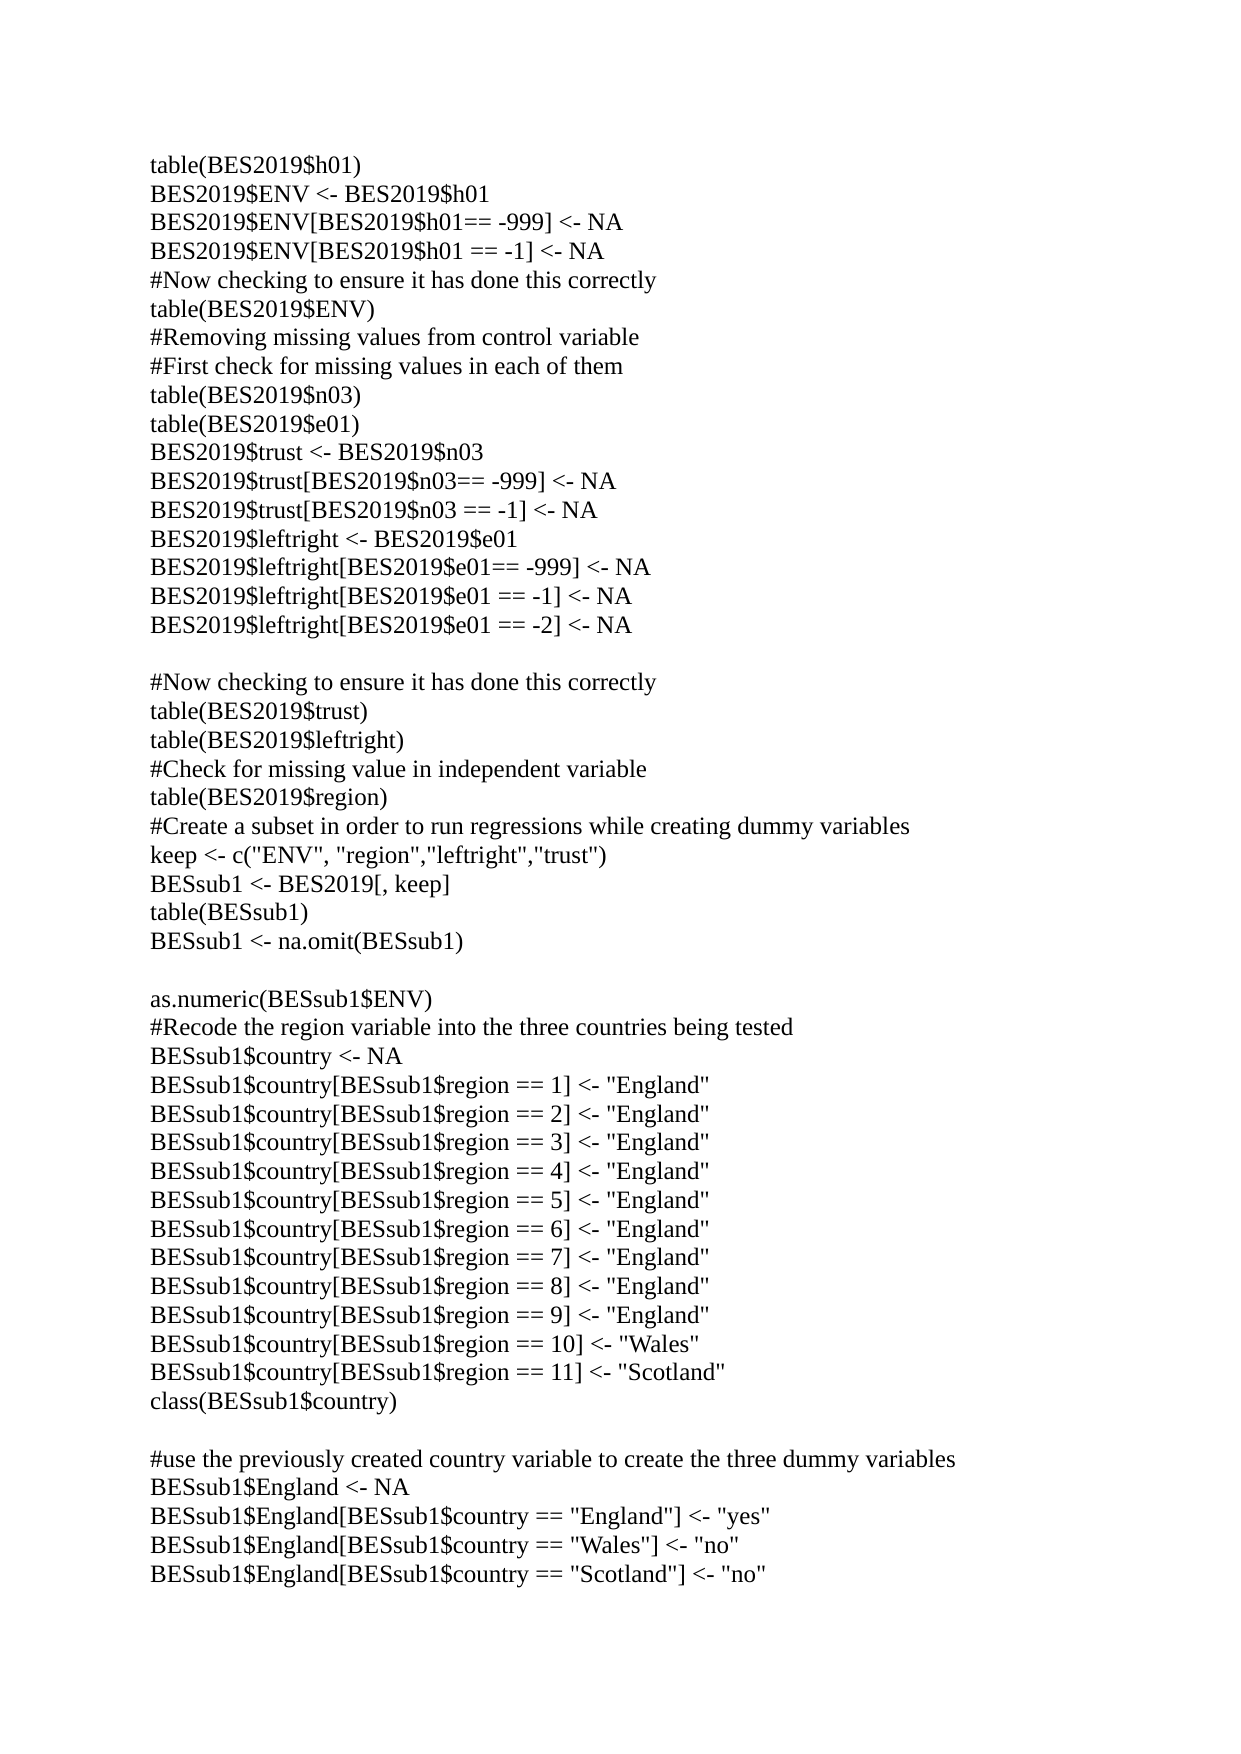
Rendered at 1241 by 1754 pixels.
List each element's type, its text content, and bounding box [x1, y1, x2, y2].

text BESsub1$country[BESsub1$region == 8] <- "England" [150, 1271, 1090, 1300]
text BESsub1$country[BESsub1$region == 6] <- "England" [150, 1214, 1090, 1242]
text BESsub1$country[BESsub1$region == 2] <- "England" [150, 1099, 1090, 1127]
text BESsub1$England[BESsub1$country == "Scotland"] <- "no" [150, 1559, 1090, 1587]
text BES2019$ENV <- BES2019$h01 [150, 179, 1090, 207]
text table(BESsub1) [150, 897, 1090, 926]
text BESsub1 <- na.omit(BESsub1) [150, 926, 1090, 955]
text table(BES2019$h01) [150, 150, 1090, 179]
text #Create a subset in order to run regressions while creating dummy variables [150, 811, 1090, 840]
text BESsub1$country[BESsub1$region == 11] <- "Scotland" [150, 1357, 1090, 1386]
text BESsub1$England <- NA [150, 1472, 1090, 1501]
text #Now checking to ensure it has done this correctly [150, 667, 1090, 696]
text #First check for missing values in each of them [150, 351, 1090, 380]
text BESsub1$England[BESsub1$country == "Wales"] <- "no" [150, 1530, 1090, 1559]
text BESsub1$country[BESsub1$region == 9] <- "England" [150, 1300, 1090, 1329]
text BES2019$trust[BES2019$n03 == -1] <- NA [150, 495, 1090, 524]
text BESsub1$England[BESsub1$country == "England"] <- "yes" [150, 1501, 1090, 1530]
text BESsub1$country[BESsub1$region == 4] <- "England" [150, 1156, 1090, 1185]
text keep <- c("ENV", "region","leftright","trust") [150, 840, 1090, 869]
text as.numeric(BESsub1$ENV) [150, 984, 1090, 1012]
text BES2019$leftright <- BES2019$e01 [150, 524, 1090, 552]
text #Removing missing values from control variable [150, 322, 1090, 351]
text table(BES2019$region) [150, 782, 1090, 811]
text #Check for missing value in independent variable [150, 754, 1090, 782]
text BESsub1$country[BESsub1$region == 1] <- "England" [150, 1070, 1090, 1099]
text table(BES2019$trust) [150, 696, 1090, 725]
text #Now checking to ensure it has done this correctly [150, 265, 1090, 294]
text BESsub1$country[BESsub1$region == 7] <- "England" [150, 1242, 1090, 1271]
text BESsub1$country[BESsub1$region == 3] <- "England" [150, 1127, 1090, 1156]
text BES2019$ENV[BES2019$h01== -999] <- NA [150, 207, 1090, 236]
text #use the previously created country variable to create the three dummy variables [150, 1444, 1090, 1472]
text class(BESsub1$country) [150, 1386, 1090, 1415]
text table(BES2019$e01) [150, 409, 1090, 437]
text BES2019$leftright[BES2019$e01 == -2] <- NA [150, 610, 1090, 639]
text BES2019$trust <- BES2019$n03 [150, 437, 1090, 466]
text BES2019$trust[BES2019$n03== -999] <- NA [150, 466, 1090, 495]
text BES2019$leftright[BES2019$e01== -999] <- NA [150, 552, 1090, 581]
text BESsub1$country[BESsub1$region == 10] <- "Wales" [150, 1329, 1090, 1357]
text table(BES2019$n03) [150, 380, 1090, 409]
text table(BES2019$leftright) [150, 725, 1090, 754]
text BES2019$ENV[BES2019$h01 == -1] <- NA [150, 236, 1090, 265]
text BES2019$leftright[BES2019$e01 == -1] <- NA [150, 581, 1090, 610]
text #Recode the region variable into the three countries being tested [150, 1012, 1090, 1041]
text BESsub1$country[BESsub1$region == 5] <- "England" [150, 1185, 1090, 1214]
text BESsub1 <- BES2019[, keep] [150, 869, 1090, 897]
text BESsub1$country <- NA [150, 1041, 1090, 1070]
text table(BES2019$ENV) [150, 294, 1090, 322]
